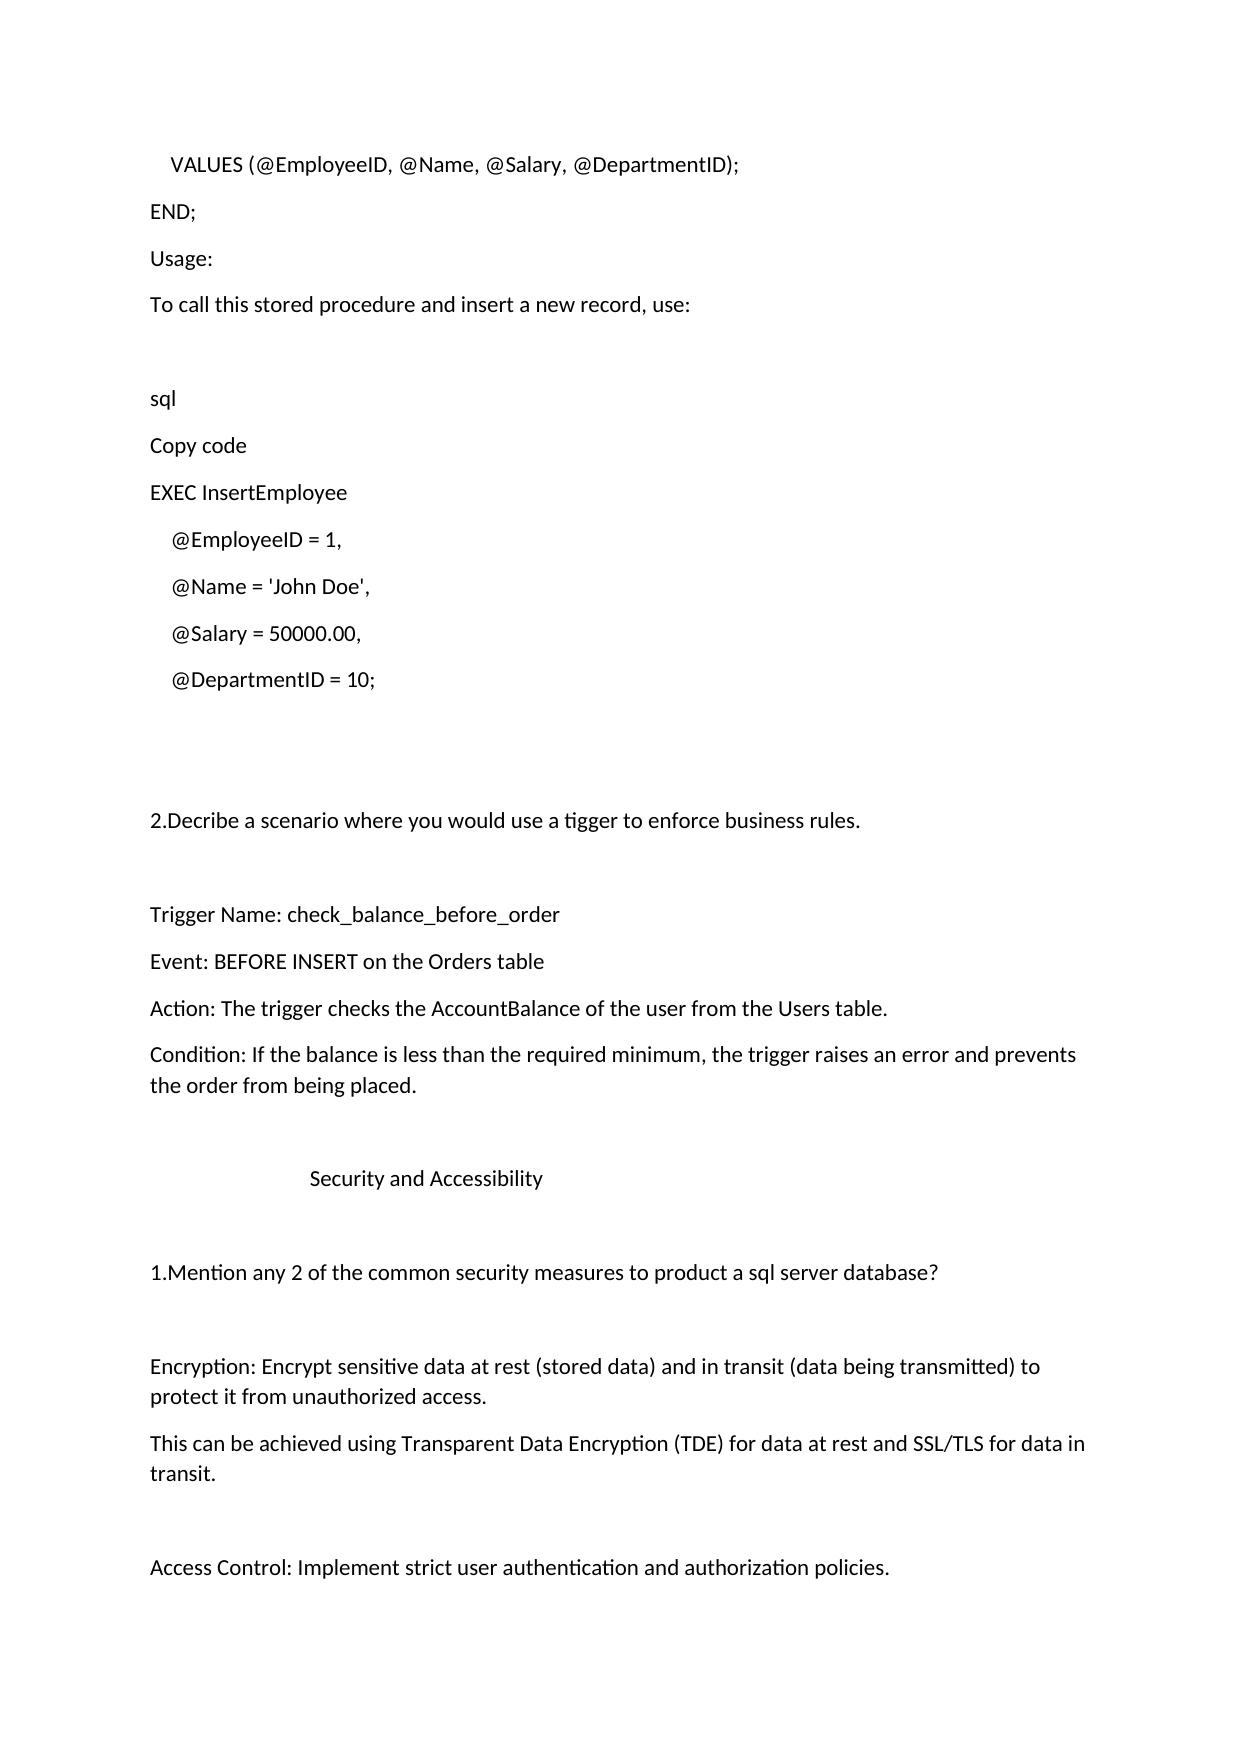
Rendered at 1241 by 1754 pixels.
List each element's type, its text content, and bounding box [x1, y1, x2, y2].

text VALUES (@EmployeeID, @Name, @Salary, @DepartmentID); [150, 150, 1090, 178]
text Encryption: Encrypt sensitive data at rest (stored data) and in transit (data being transmitted) to protect it from unauthorized access. [150, 1352, 1090, 1410]
text 1.Mention any 2 of the common security measures to product a sql server database? [150, 1258, 1090, 1286]
text To call this stored procedure and insert a new record, use: [150, 291, 1090, 319]
text @Salary = 50000.00, [150, 619, 1090, 647]
text END; [150, 197, 1090, 225]
text Condition: If the balance is less than the required minimum, the trigger raises an error and prevents the order from being placed. [150, 1041, 1090, 1099]
text Usage: [150, 244, 1090, 272]
text 2.Decribe a scenario where you would use a tigger to enforce business rules. [150, 806, 1090, 834]
text This can be achieved using Transparent Data Encryption (TDE) for data at rest and SSL/TLS for data in transit. [150, 1429, 1090, 1487]
text Trigger Name: check_balance_before_order [150, 900, 1090, 928]
text @DepartmentID = 10; [150, 666, 1090, 694]
text @EmployeeID = 1, [150, 525, 1090, 553]
text Event: BEFORE INSERT on the Orders table [150, 947, 1090, 975]
text EXEC InsertEmployee [150, 478, 1090, 506]
text Action: The trigger checks the AccountBalance of the user from the Users table. [150, 994, 1090, 1022]
text Security and Accessibility [150, 1164, 1090, 1193]
text @Name = 'John Doe', [150, 572, 1090, 600]
text Copy code [150, 431, 1090, 459]
text Access Control: Implement strict user authentication and authorization policies. [150, 1553, 1090, 1581]
text sql [150, 384, 1090, 412]
